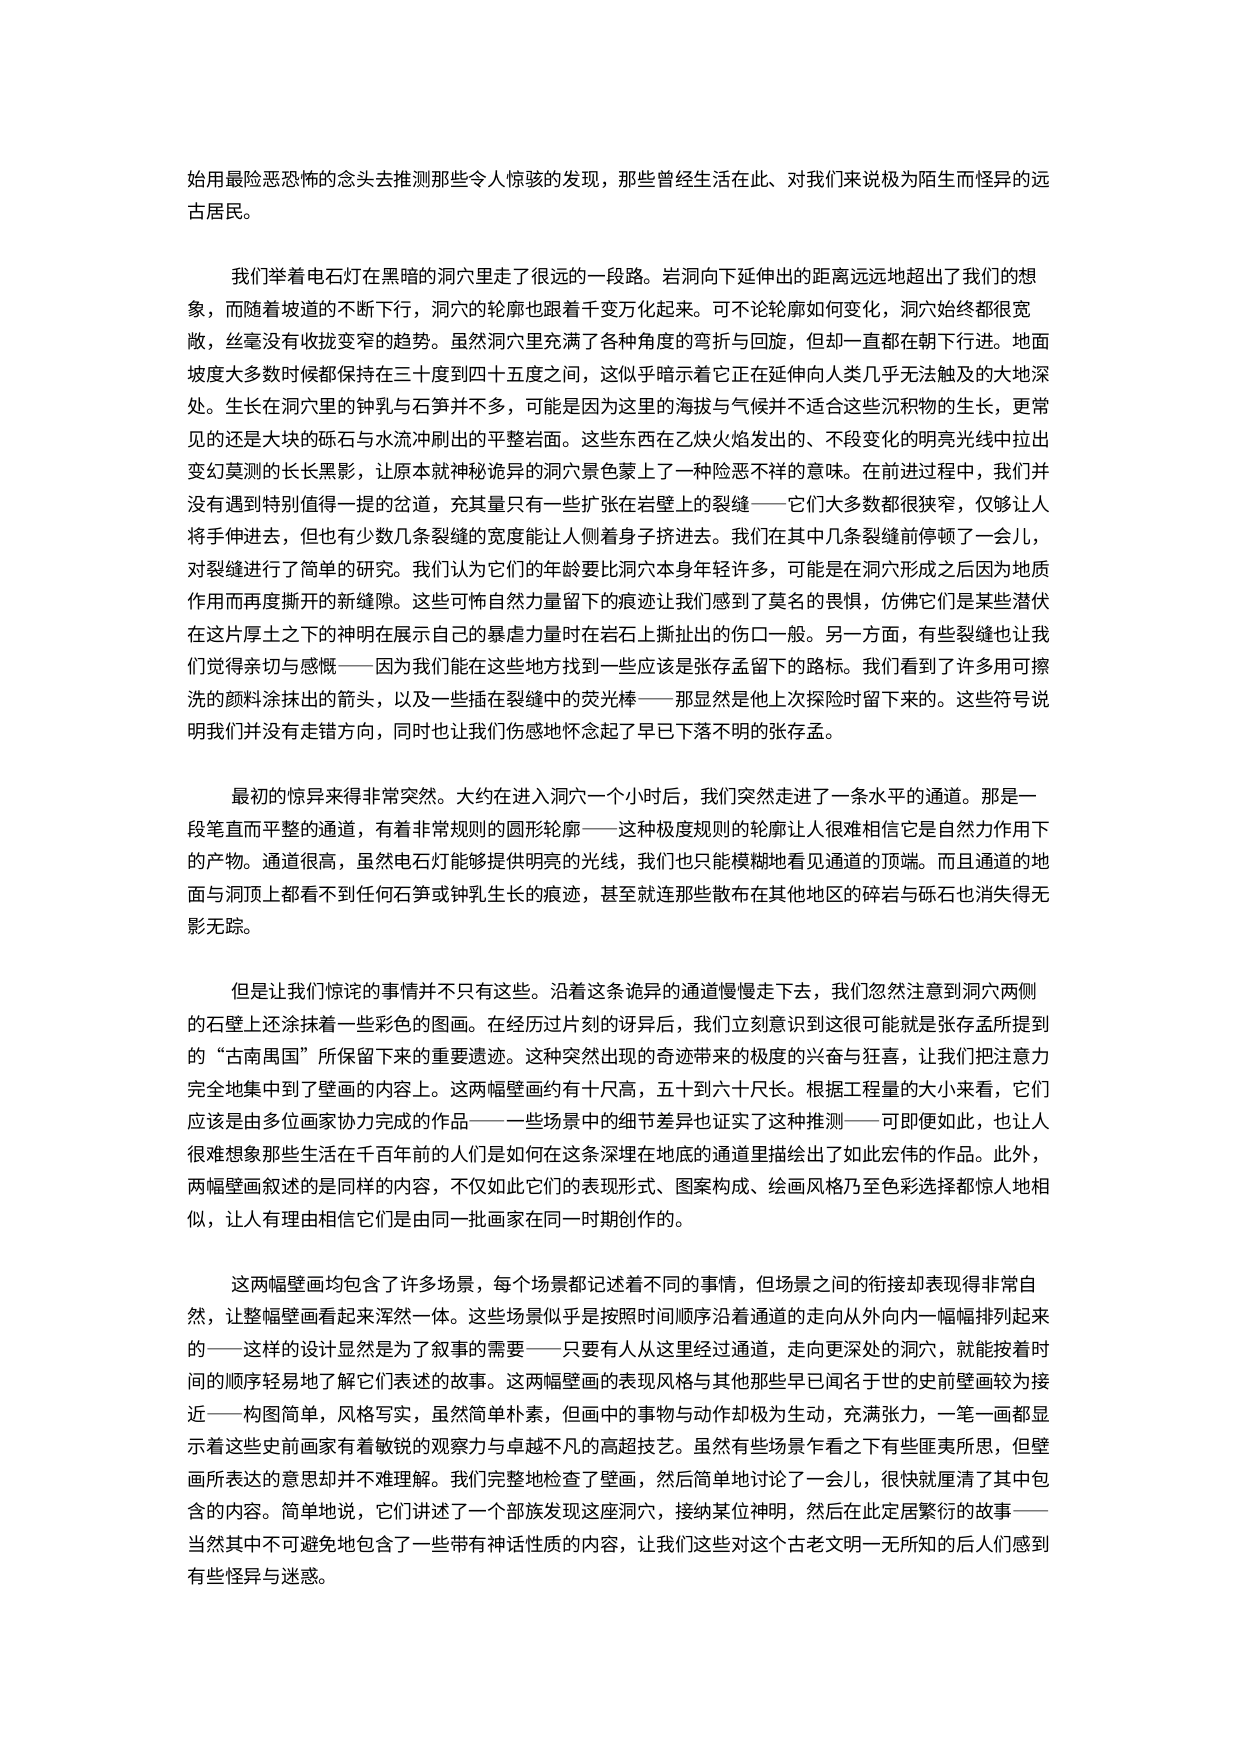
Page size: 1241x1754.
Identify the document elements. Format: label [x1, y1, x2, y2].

text [187, 162, 1053, 1592]
